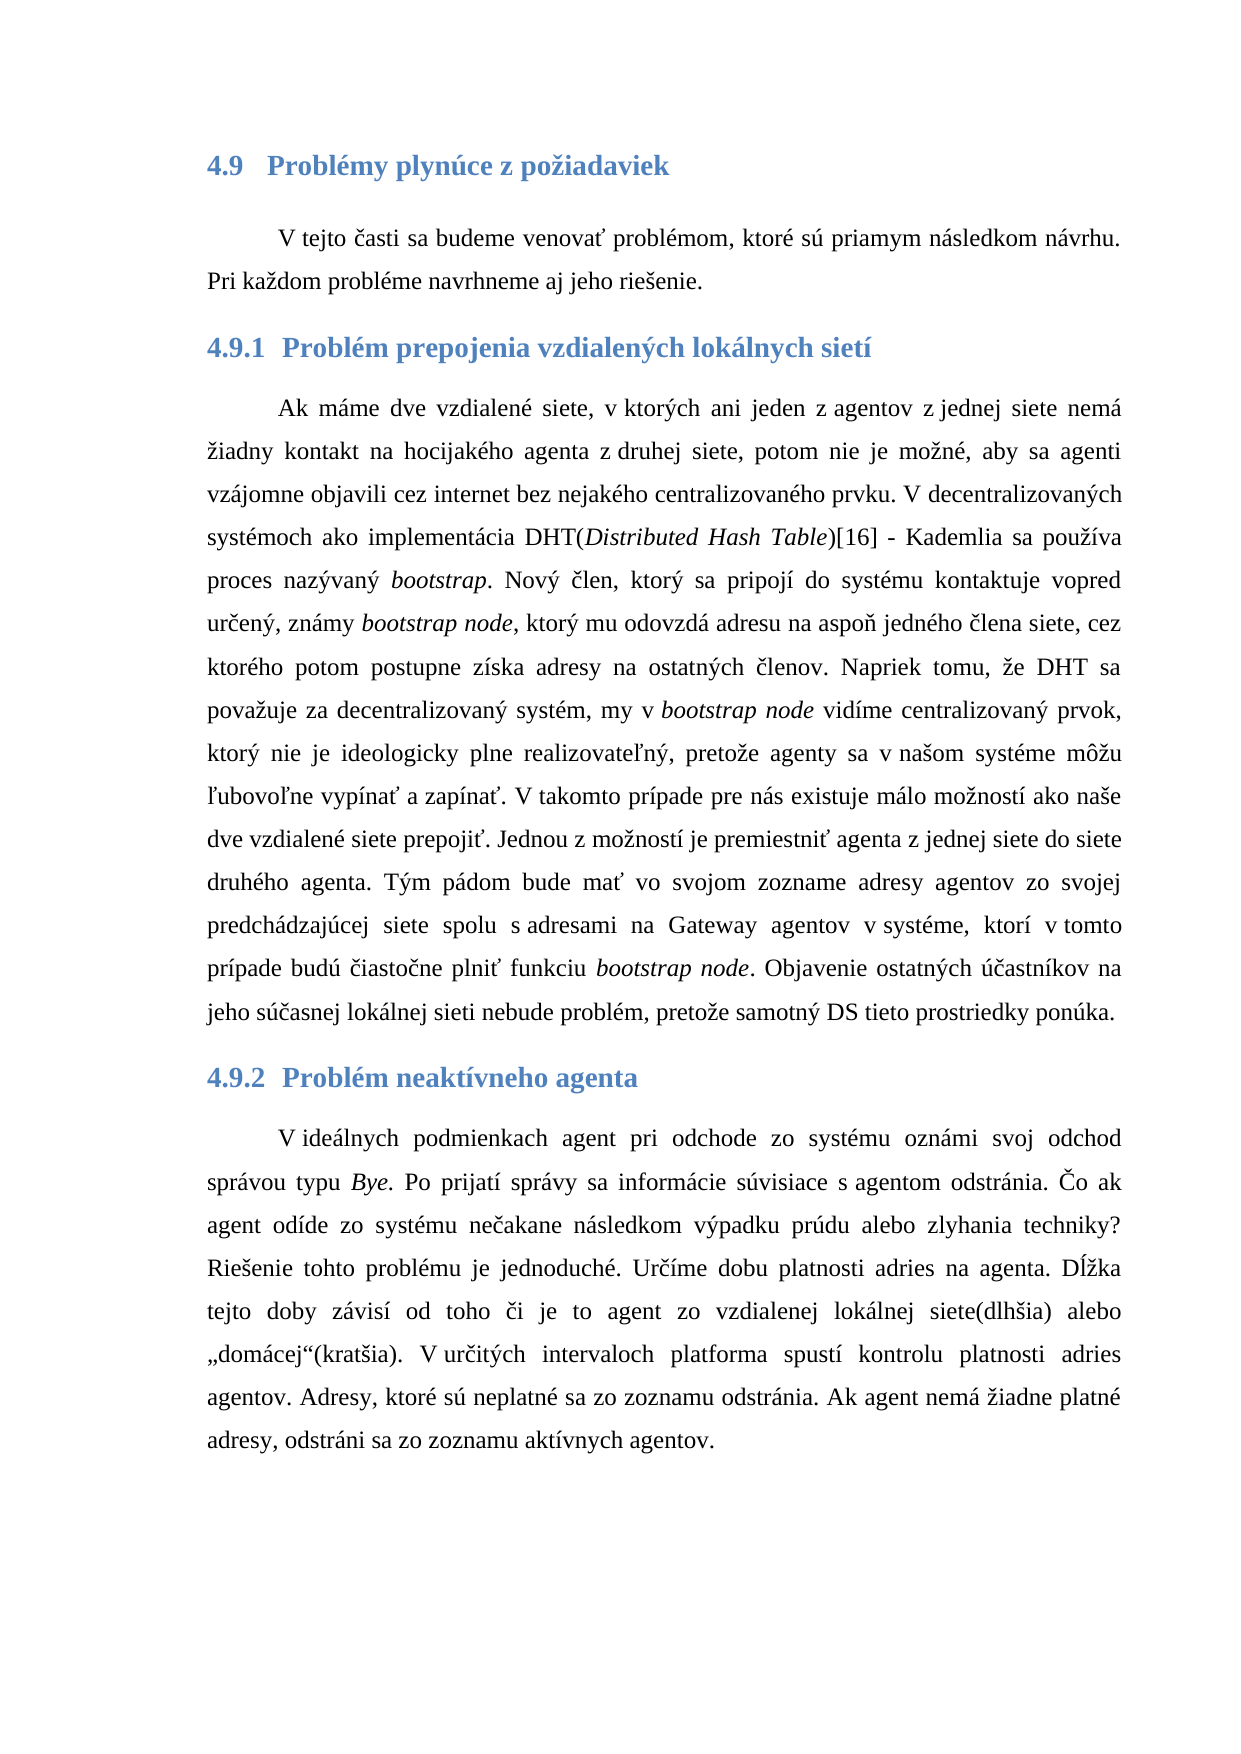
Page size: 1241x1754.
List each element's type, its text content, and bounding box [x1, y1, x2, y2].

subtitle Problém prepojenia vzdialených lokálnych sietí [207, 330, 1122, 364]
text V tejto časti sa budeme venovať problémom, ktoré sú priamym následkom návrhu. Pri každom probléme navrhneme aj jeho riešenie. [207, 223, 1122, 295]
subtitle Problémy plynúce z požiadaviek [207, 148, 1122, 181]
text Ak máme dve vzdialené siete, v ktorých ani jeden z agentov z jednej siete nemá žiadny kontakt na hocijakého agenta z druhej siete, potom nie je možné, aby sa agenti vzájomne objavili cez internet bez nejakého centralizovaného prvku. V decentralizovaných systémoch ako implementácia DHT(Distributed Hash Table)[16] - Kademlia sa používa proces nazývaný bootstrap. Nový člen, ktorý sa pripojí do systému kontaktuje vopred určený, známy bootstrap node, ktorý mu odovzdá adresu na aspoň jedného člena siete, cez ktorého potom postupne získa adresy na ostatných členov. Napriek tomu, že DHT sa považuje za decentralizovaný systém, my v bootstrap node vidíme centralizovaný prvok, ktorý nie je ideologicky plne realizovateľný, pretože agenty sa v našom systéme môžu ľubovoľne vypínať a zapínať. V takomto prípade pre nás existuje málo možností ako naše dve vzdialené siete prepojiť. Jednou z možností je premiestniť agenta z jednej siete do siete druhého agenta. Tým pádom bude mať vo svojom zozname adresy agentov zo svojej predchádzajúcej siete spolu s adresami na Gateway agentov v systéme, ktorí v tomto prípade budú čiastočne plniť funkciu bootstrap node. Objavenie ostatných účastníkov na jeho súčasnej lokálnej sieti nebude problém, pretože samotný DS tieto prostriedky ponúka. [207, 393, 1122, 1025]
subtitle Problém neaktívneho agenta [207, 1061, 1122, 1094]
